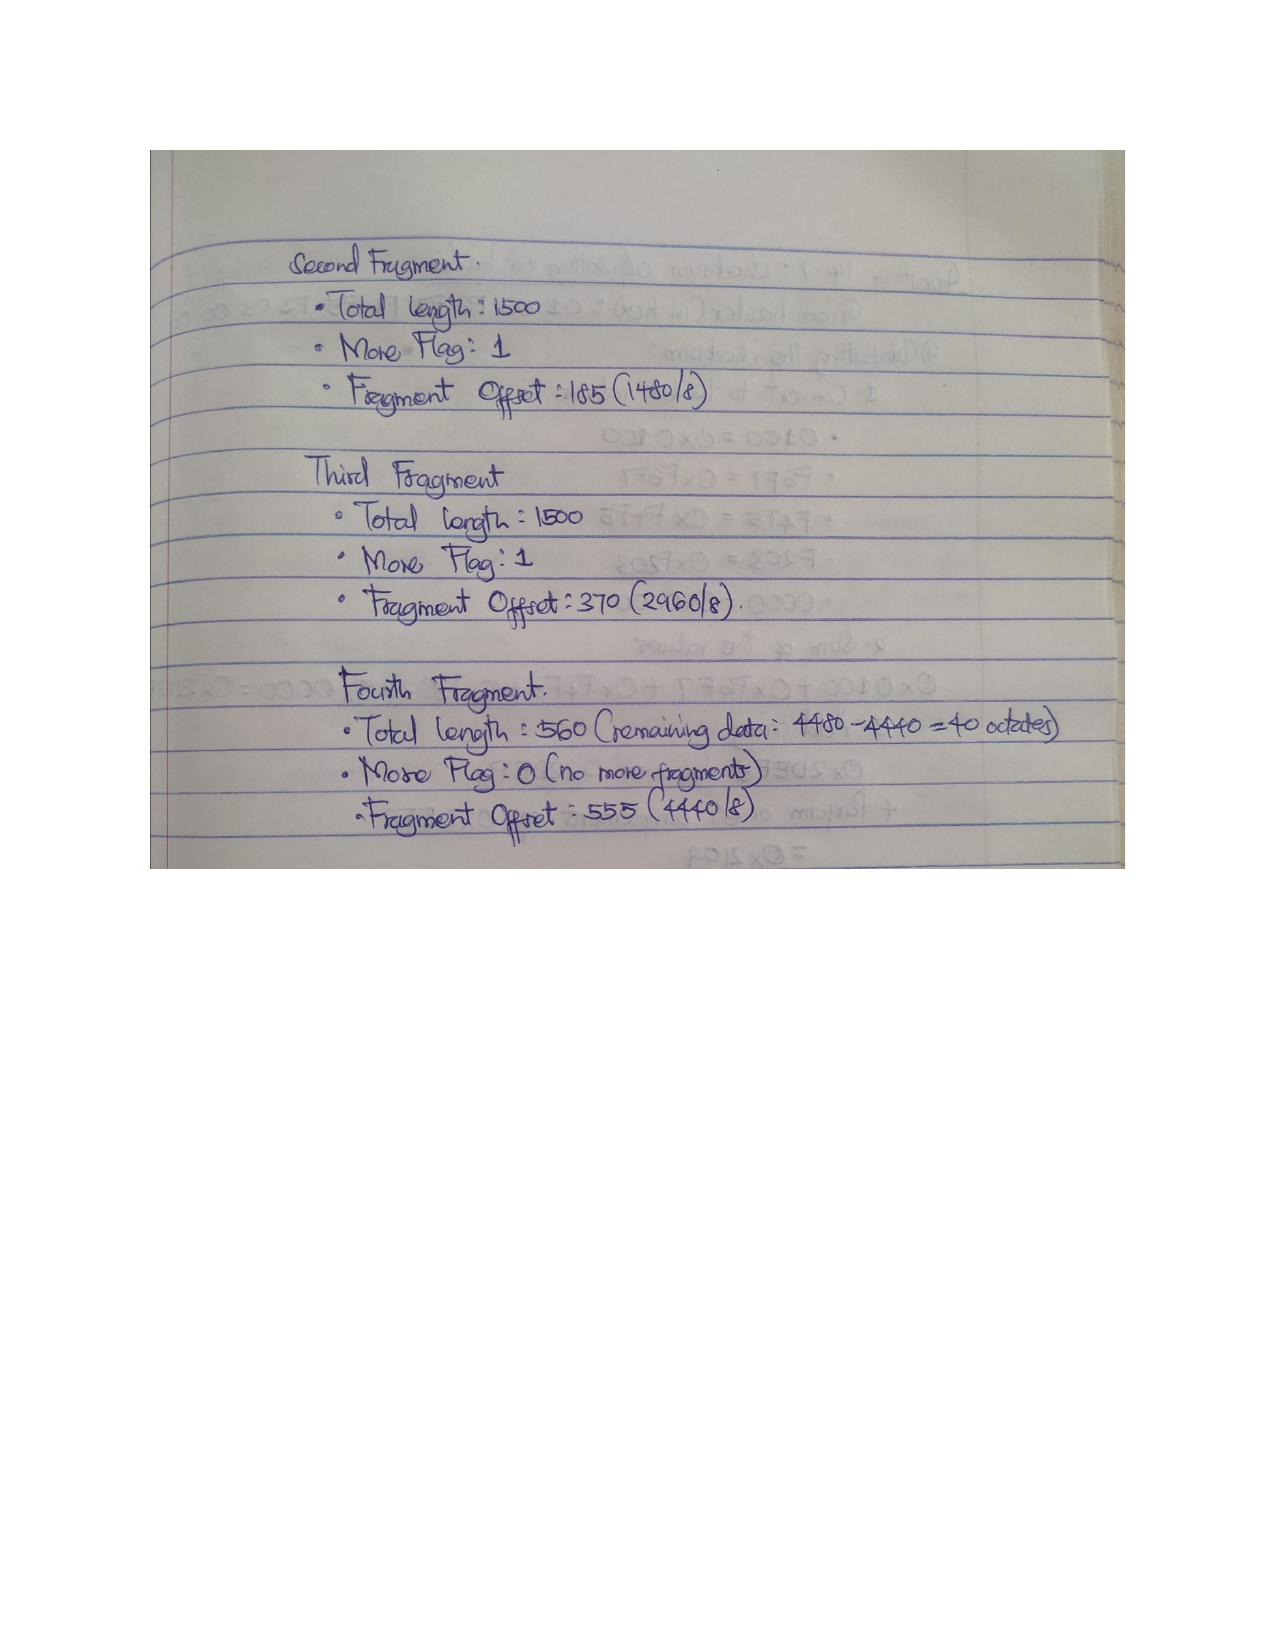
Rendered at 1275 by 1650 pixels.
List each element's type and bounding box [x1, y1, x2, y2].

picture [150, 150, 1125, 869]
